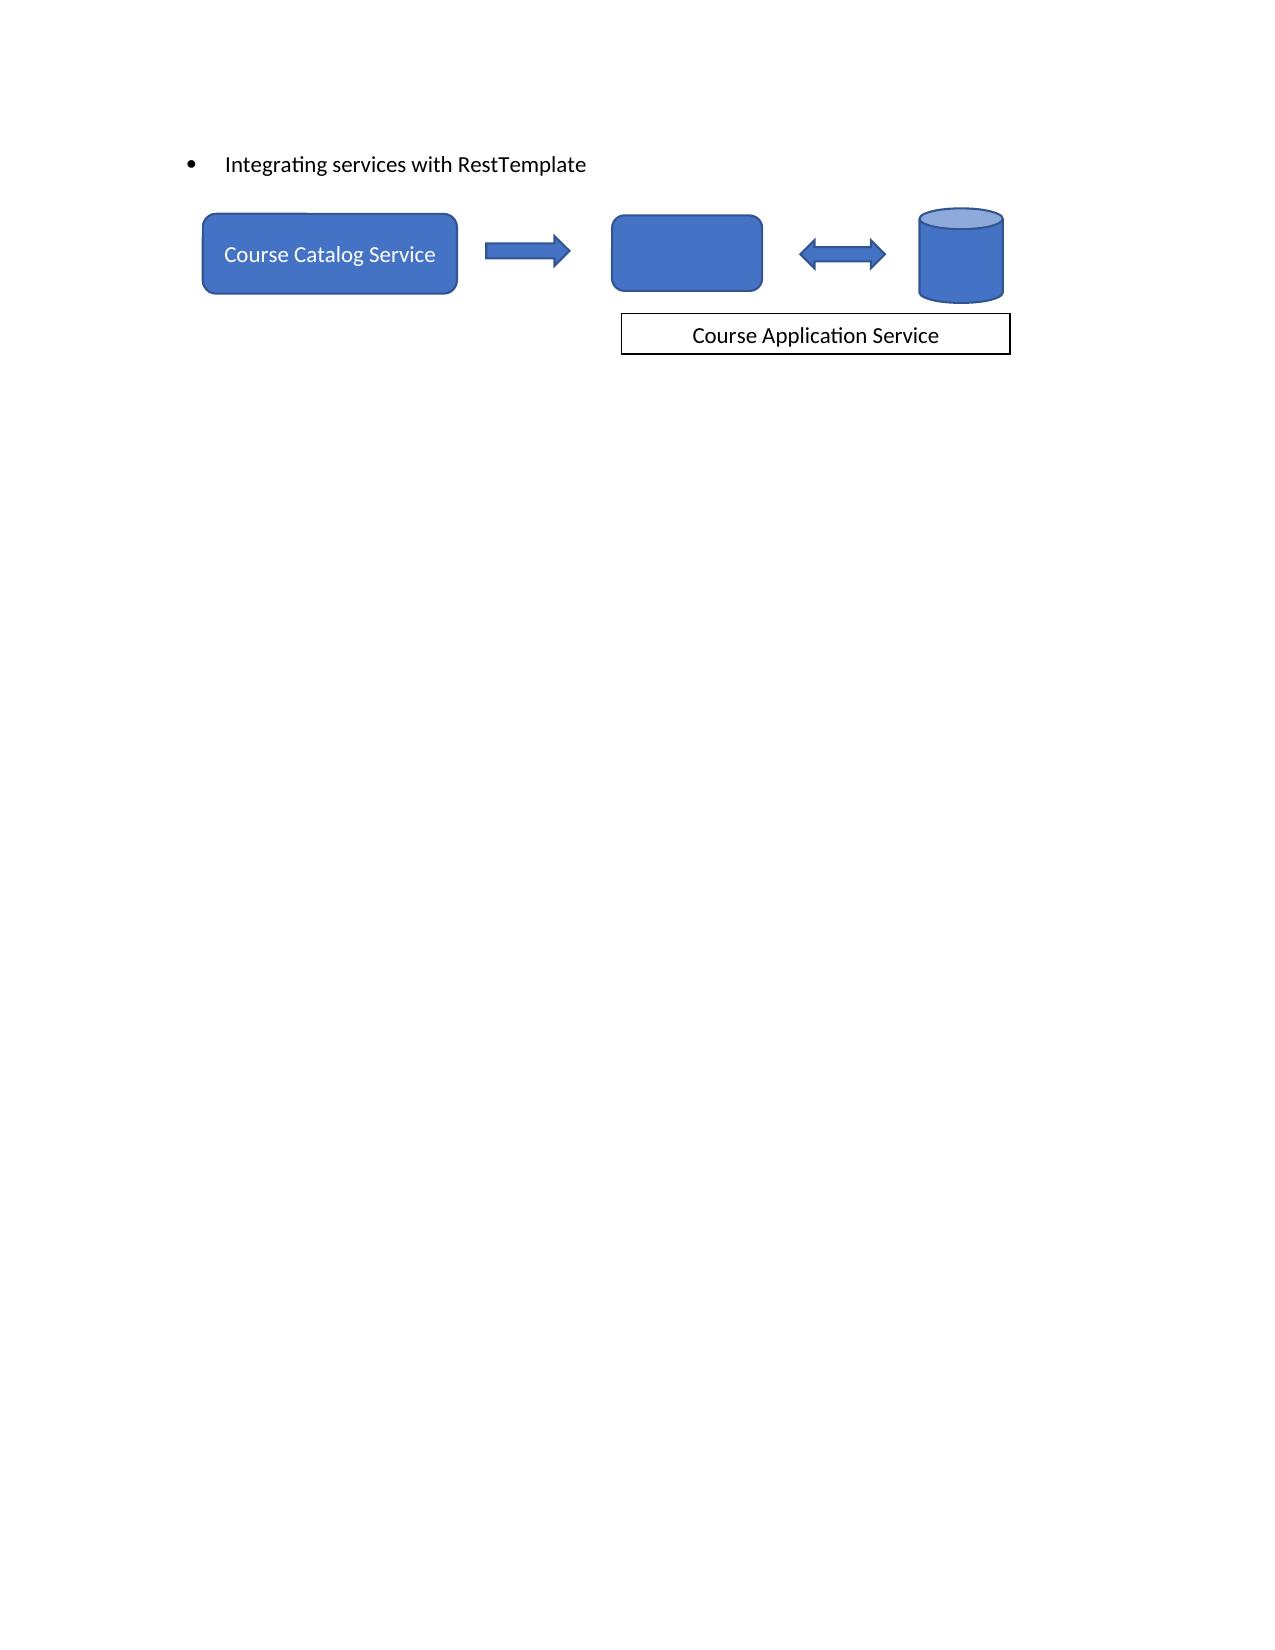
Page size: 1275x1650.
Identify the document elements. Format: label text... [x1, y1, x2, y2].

list Integrating services with RestTemplate [187, 150, 1125, 178]
